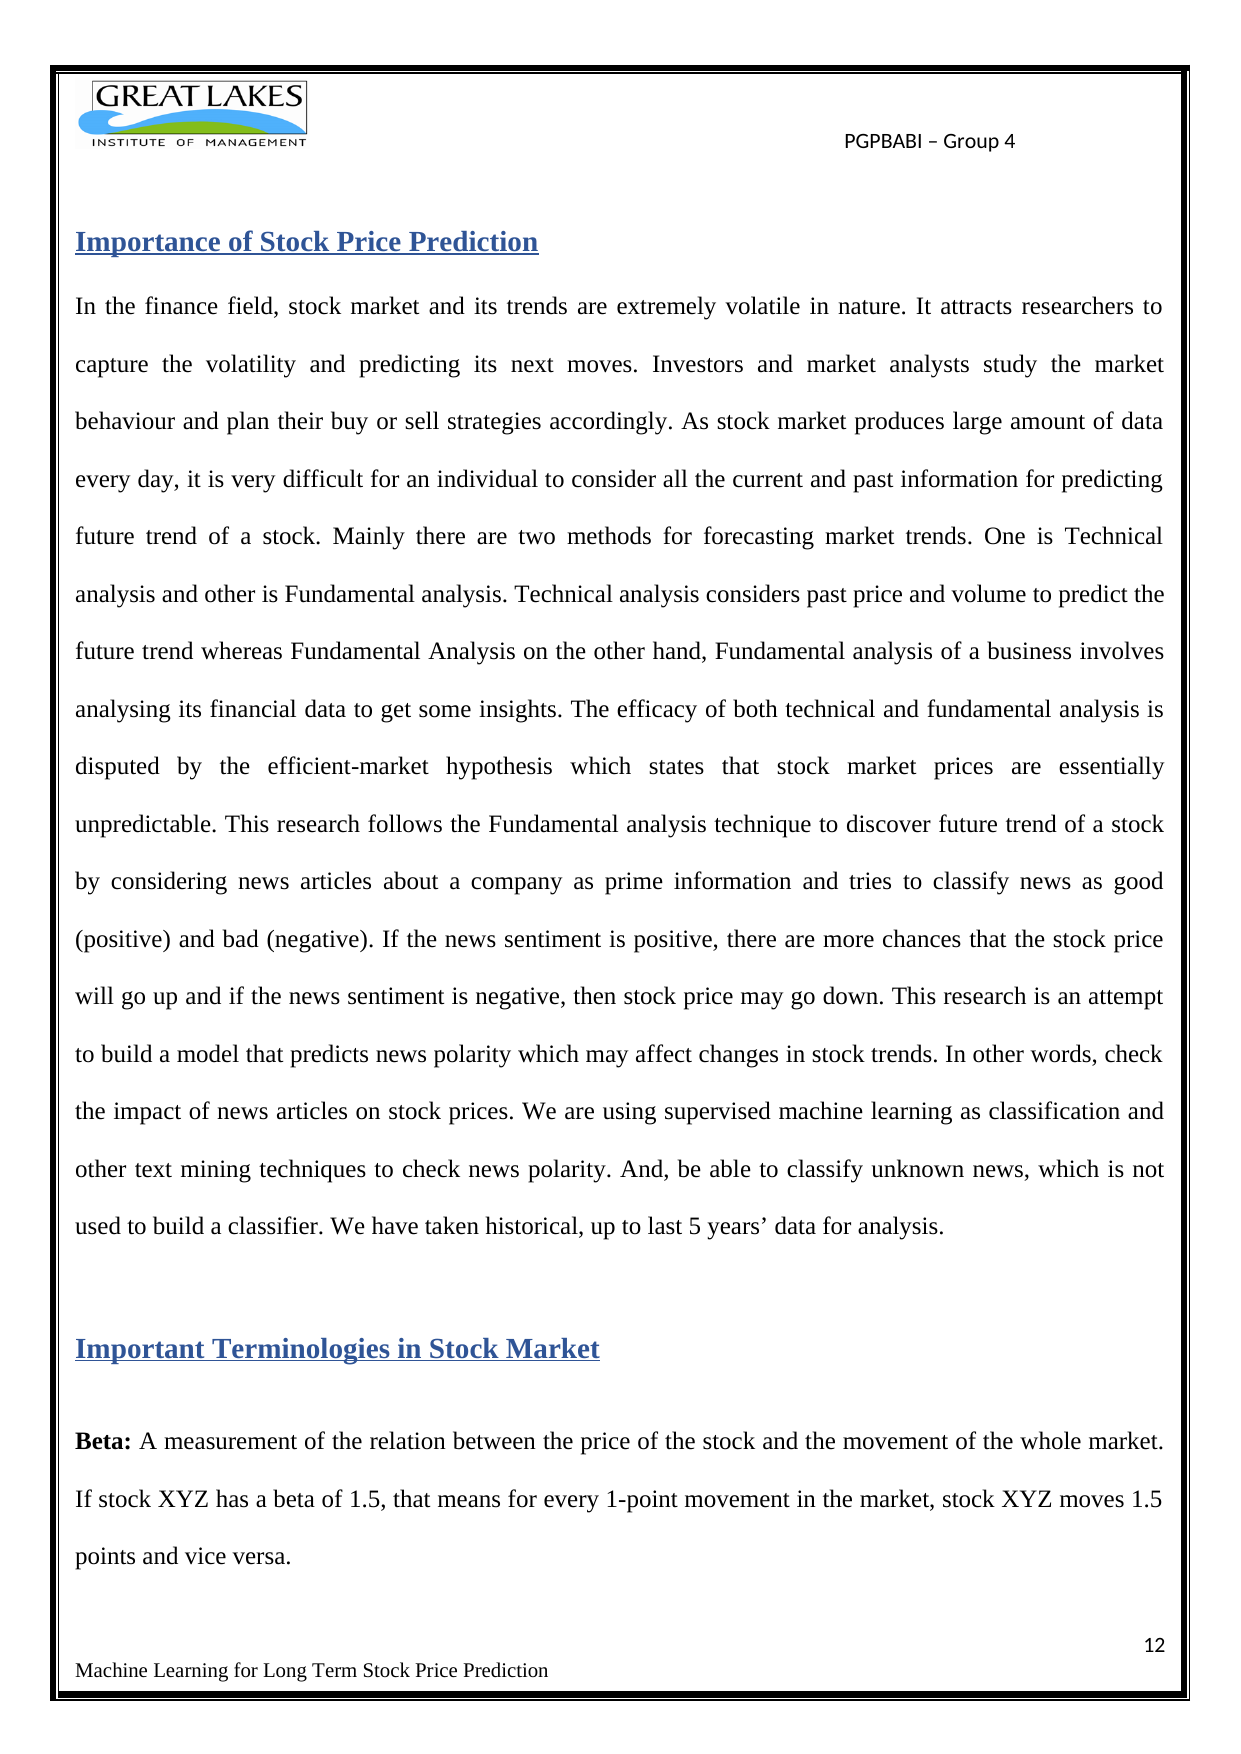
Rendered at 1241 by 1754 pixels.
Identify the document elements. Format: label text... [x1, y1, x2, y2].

text Beta: A measurement of the relation between the price of the stock and the movement of the whole market. If stock XYZ has a beta of 1.5, that means for every 1-point movement in the market, stock XYZ moves 1.5 points and vice versa. [75, 1426, 1165, 1570]
subtitle Importance of Stock Price Prediction [75, 224, 1165, 258]
text In the finance field, stock market and its trends are extremely volatile in nature. It attracts researchers to capture the volatility and predicting its next moves. Investors and market analysts study the market behaviour and plan their buy or sell strategies accordingly. As stock market produces large amount of data every day, it is very difficult for an individual to consider all the current and past information for predicting future trend of a stock. Mainly there are two methods for forecasting market trends. One is Technical analysis and other is Fundamental analysis. Technical analysis considers past price and volume to predict the future trend whereas Fundamental Analysis on the other hand, Fundamental analysis of a business involves analysing its financial data to get some insights. The efficacy of both technical and fundamental analysis is disputed by the efficient-market hypothesis which states that stock market prices are essentially unpredictable. This research follows the Fundamental analysis technique to discover future trend of a stock by considering news articles about a company as prime information and tries to classify news as good (positive) and bad (negative). If the news sentiment is positive, there are more chances that the stock price will go up and if the news sentiment is negative, then stock price may go down. This research is an attempt to build a model that predicts news polarity which may affect changes in stock trends. In other words, check the impact of news articles on stock prices. We are using supervised machine learning as classification and other text mining techniques to check news polarity. And, be able to classify unknown news, which is not used to build a classifier. We have taken historical, up to last 5 years’ data for analysis. [75, 291, 1165, 1240]
subtitle Important Terminologies in Stock Market [75, 1331, 1165, 1364]
picture [75, 76, 311, 149]
